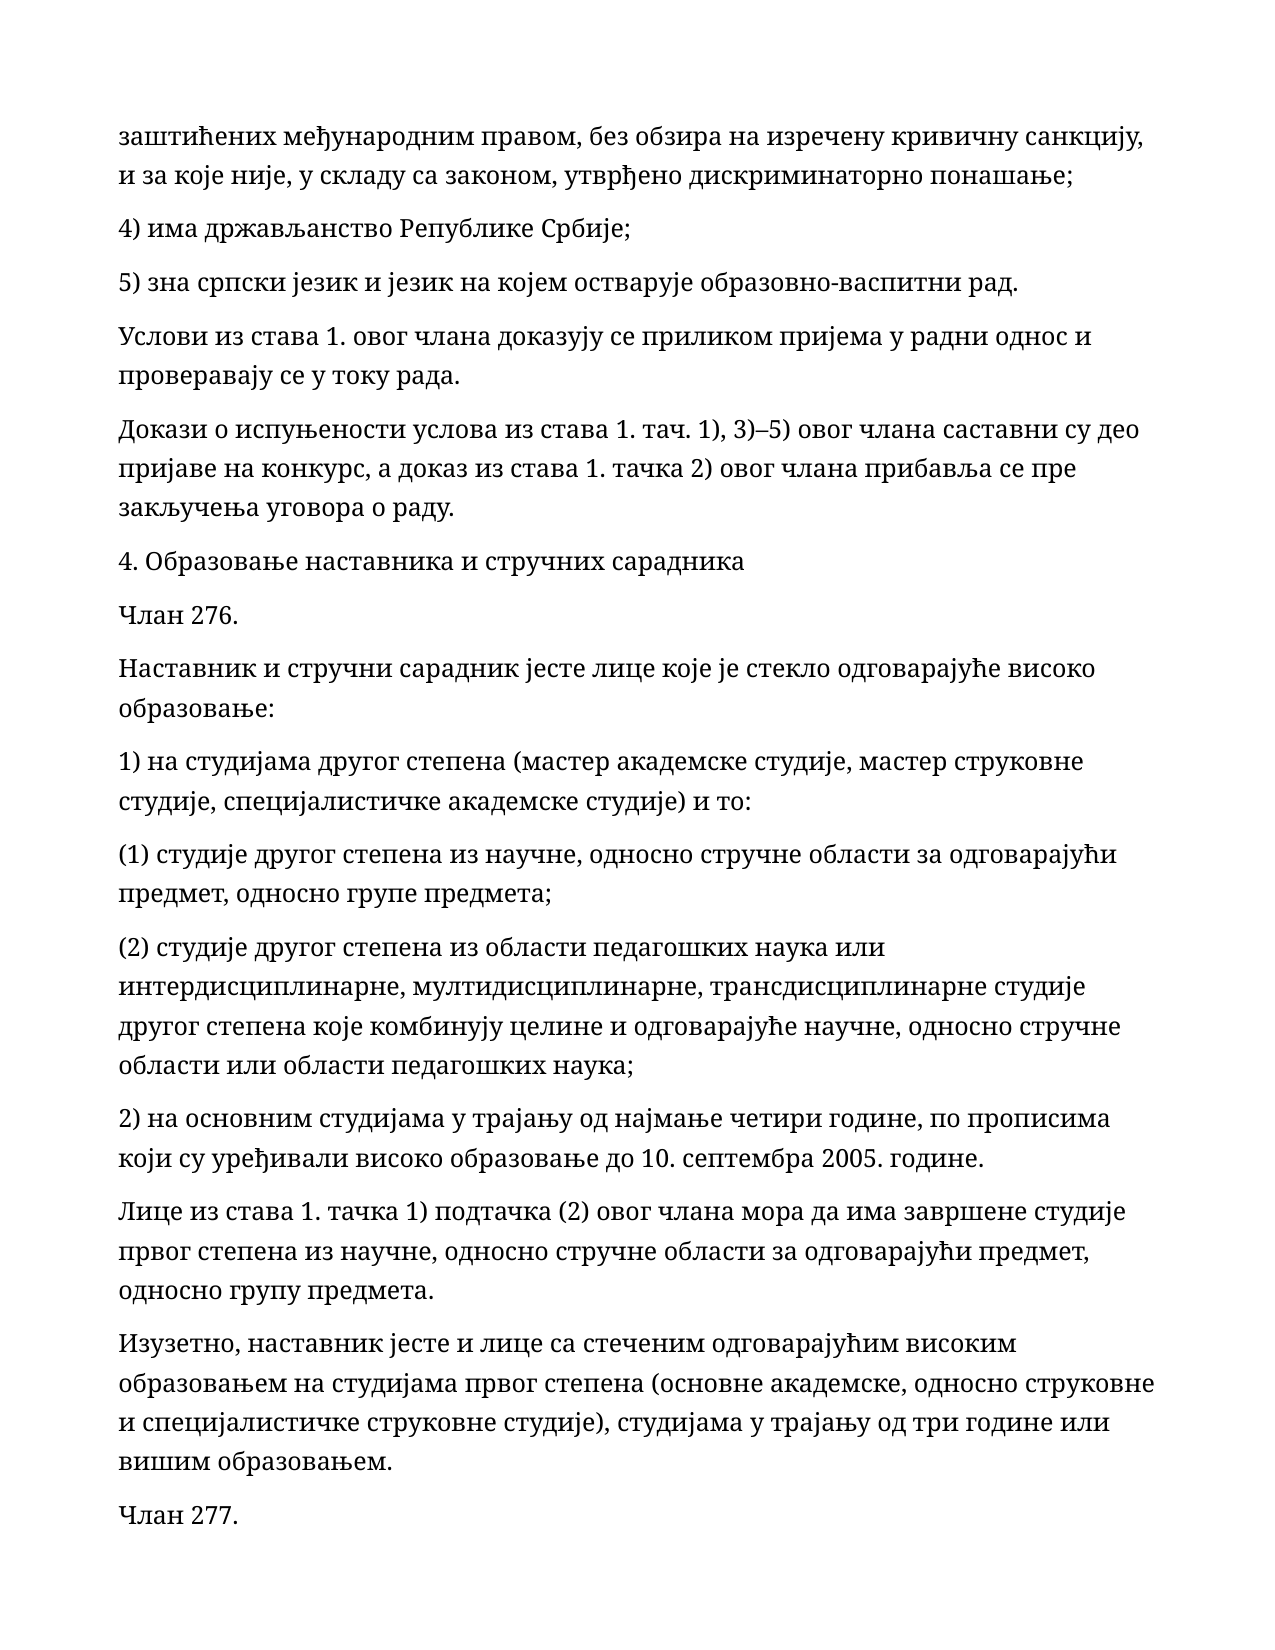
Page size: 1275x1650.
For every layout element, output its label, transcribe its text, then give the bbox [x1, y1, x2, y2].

text 5) зна српски jезик и jезик на коjем остваруjе образовно-васпитни рад. [118, 265, 1157, 299]
text Члан 277. [118, 1497, 1157, 1531]
text Докази о испуњености услова из става 1. тач. 1), 3)–5) овог члана саставни су део приjаве на конкурс, а доказ из става 1. тачка 2) овог члана прибавља се пре закључења уговора о раду. [118, 411, 1157, 524]
text Члан 276. [118, 597, 1157, 631]
text Лице из става 1. тачка 1) подтачка (2) овог члана мора да има завршене студиjе првог степена из научне, односно стручне области за одговараjући предмет, односно групу предмета. [118, 1194, 1157, 1306]
text (1) студиjе другог степена из научне, односно стручне области за одговараjући предмет, односно групе предмета; [118, 837, 1157, 910]
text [118, 118, 1157, 191]
text 1) на студиjама другог степена (мастер академске студиjе, мастер струковне студиjе, специjалистичке академске студиjе) и то: [118, 744, 1157, 817]
text 4) има држављанство Републике Србиjе; [118, 211, 1157, 245]
text Изузетно, наставник jесте и лице са стеченим одговараjућим високим образовањем на студиjама првог степена (основне академске, односно струковне и специjалистичке струковне студиjе), студиjама у траjању од три године или вишим образовањем. [118, 1326, 1157, 1478]
text Наставник и стручни сарадник jесте лице коjе jе стекло одговараjуће високо образовање: [118, 651, 1157, 724]
text 2) на основним студиjама у траjању од наjмање четири године, по прописима коjи су уређивали високо образовање до 10. септембра 2005. године. [118, 1101, 1157, 1174]
text 4. Образовање наставника и стручних сарадника [118, 543, 1157, 578]
text (2) студиjе другог степена из области педагошких наука или интердисциплинарне, мултидисциплинарне, трансдисциплинарне студиjе другог степена коjе комбинуjу целине и одговараjуће научне, односно стручне области или области педагошких наука; [118, 930, 1157, 1081]
text Услови из става 1. овог члана доказуjу се приликом приjема у радни однос и провераваjу се у току рада. [118, 318, 1157, 392]
